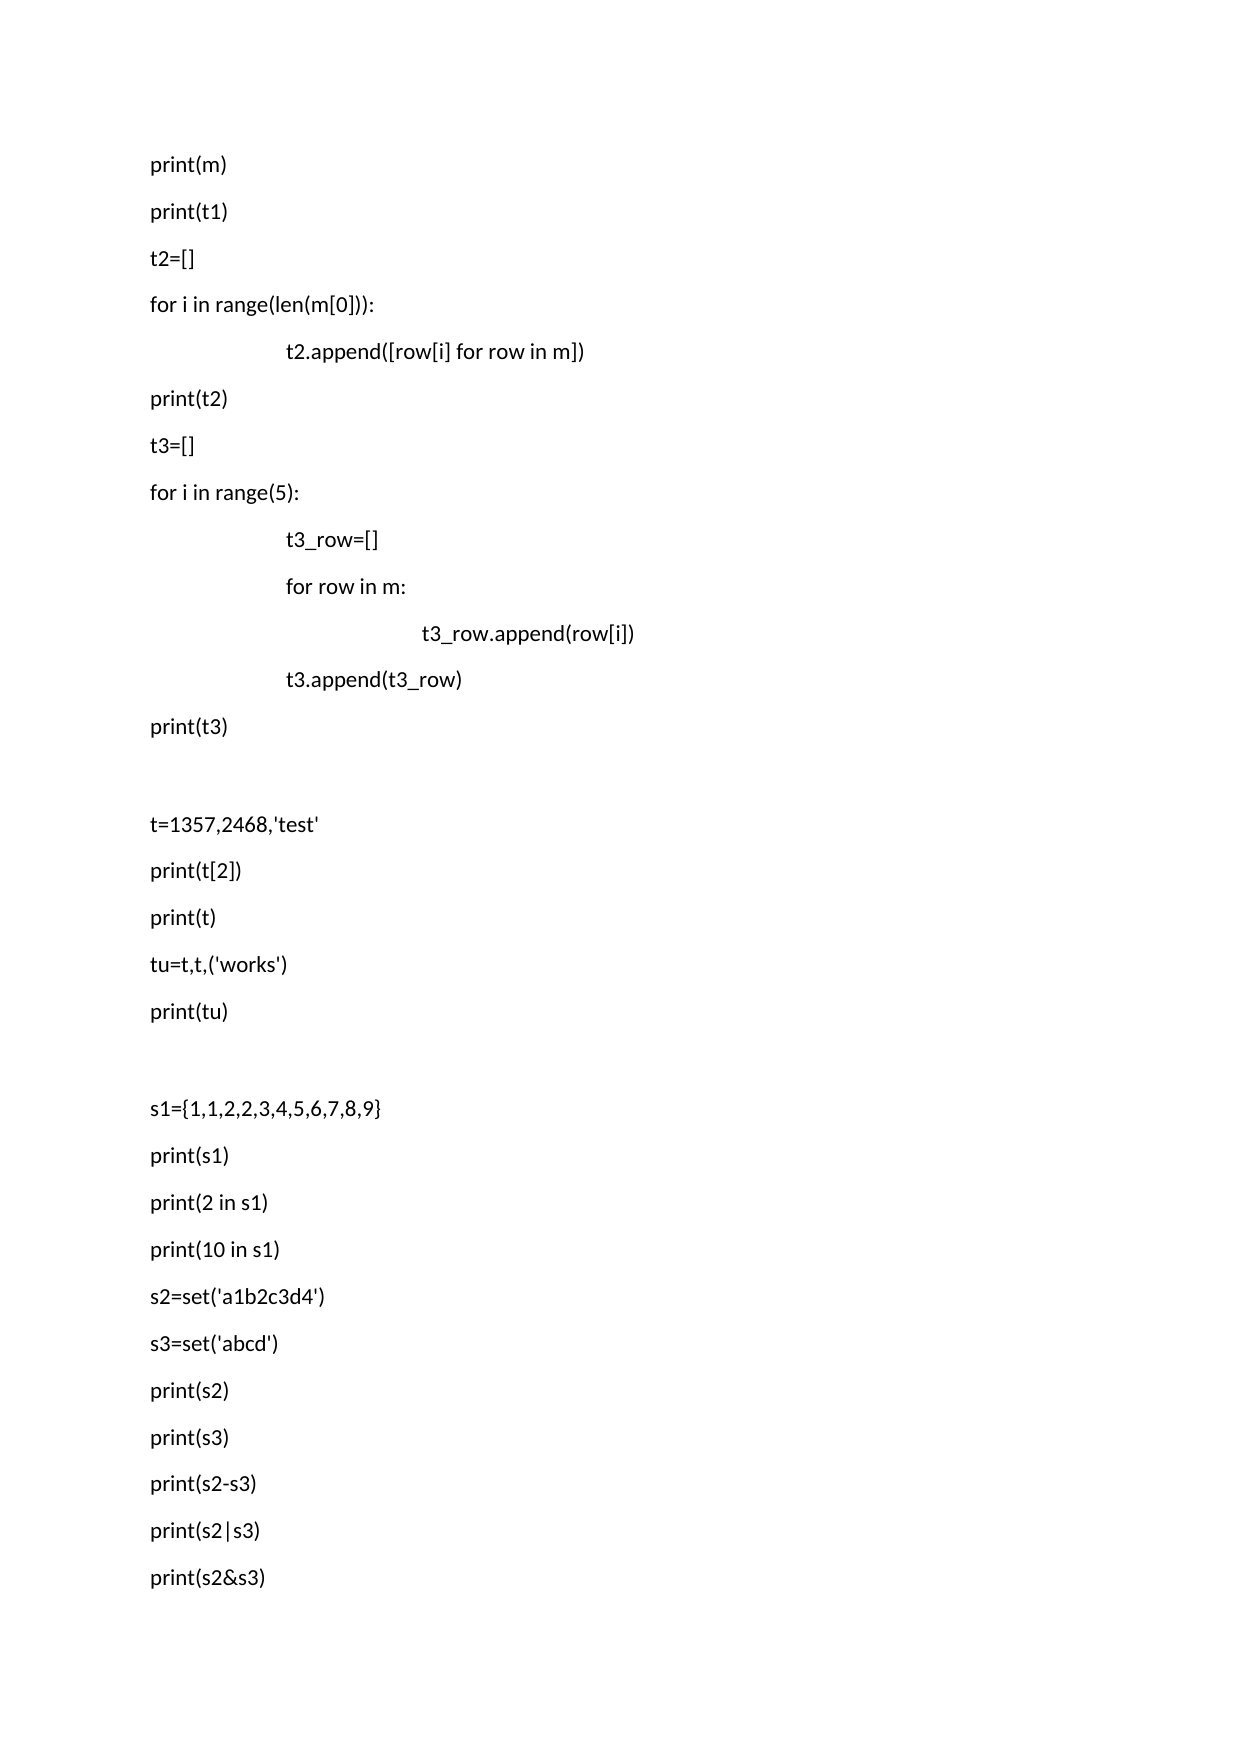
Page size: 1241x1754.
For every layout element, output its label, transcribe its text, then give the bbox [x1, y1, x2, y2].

text print(m) [150, 150, 1090, 178]
text print(s3) [150, 1423, 1090, 1451]
text t3=[] [150, 431, 1090, 459]
text print(s2&s3) [150, 1563, 1090, 1591]
text t3.append(t3_row) [150, 666, 1090, 694]
text for i in range(len(m[0])): [150, 291, 1090, 319]
text print(10 in s1) [150, 1235, 1090, 1263]
text print(2 in s1) [150, 1188, 1090, 1216]
text print(s2-s3) [150, 1469, 1090, 1498]
text print(t[2]) [150, 857, 1090, 885]
text print(t1) [150, 197, 1090, 225]
text s1={1,1,2,2,3,4,5,6,7,8,9} [150, 1094, 1090, 1123]
text print(t3) [150, 712, 1090, 741]
text print(t) [150, 903, 1090, 932]
text for i in range(5): [150, 478, 1090, 506]
text t3_row=[] [150, 525, 1090, 553]
text t2.append([row[i] for row in m]) [150, 337, 1090, 366]
text print(s1) [150, 1141, 1090, 1169]
text print(s2) [150, 1376, 1090, 1404]
text t3_row.append(row[i]) [150, 619, 1090, 647]
text t2=[] [150, 244, 1090, 272]
text print(tu) [150, 997, 1090, 1025]
text for row in m: [150, 572, 1090, 600]
text tu=t,t,('works') [150, 950, 1090, 978]
text print(s2|s3) [150, 1516, 1090, 1544]
text t=1357,2468,'test' [150, 810, 1090, 838]
text s3=set('abcd') [150, 1329, 1090, 1357]
text print(t2) [150, 384, 1090, 412]
text s2=set('a1b2c3d4') [150, 1282, 1090, 1310]
